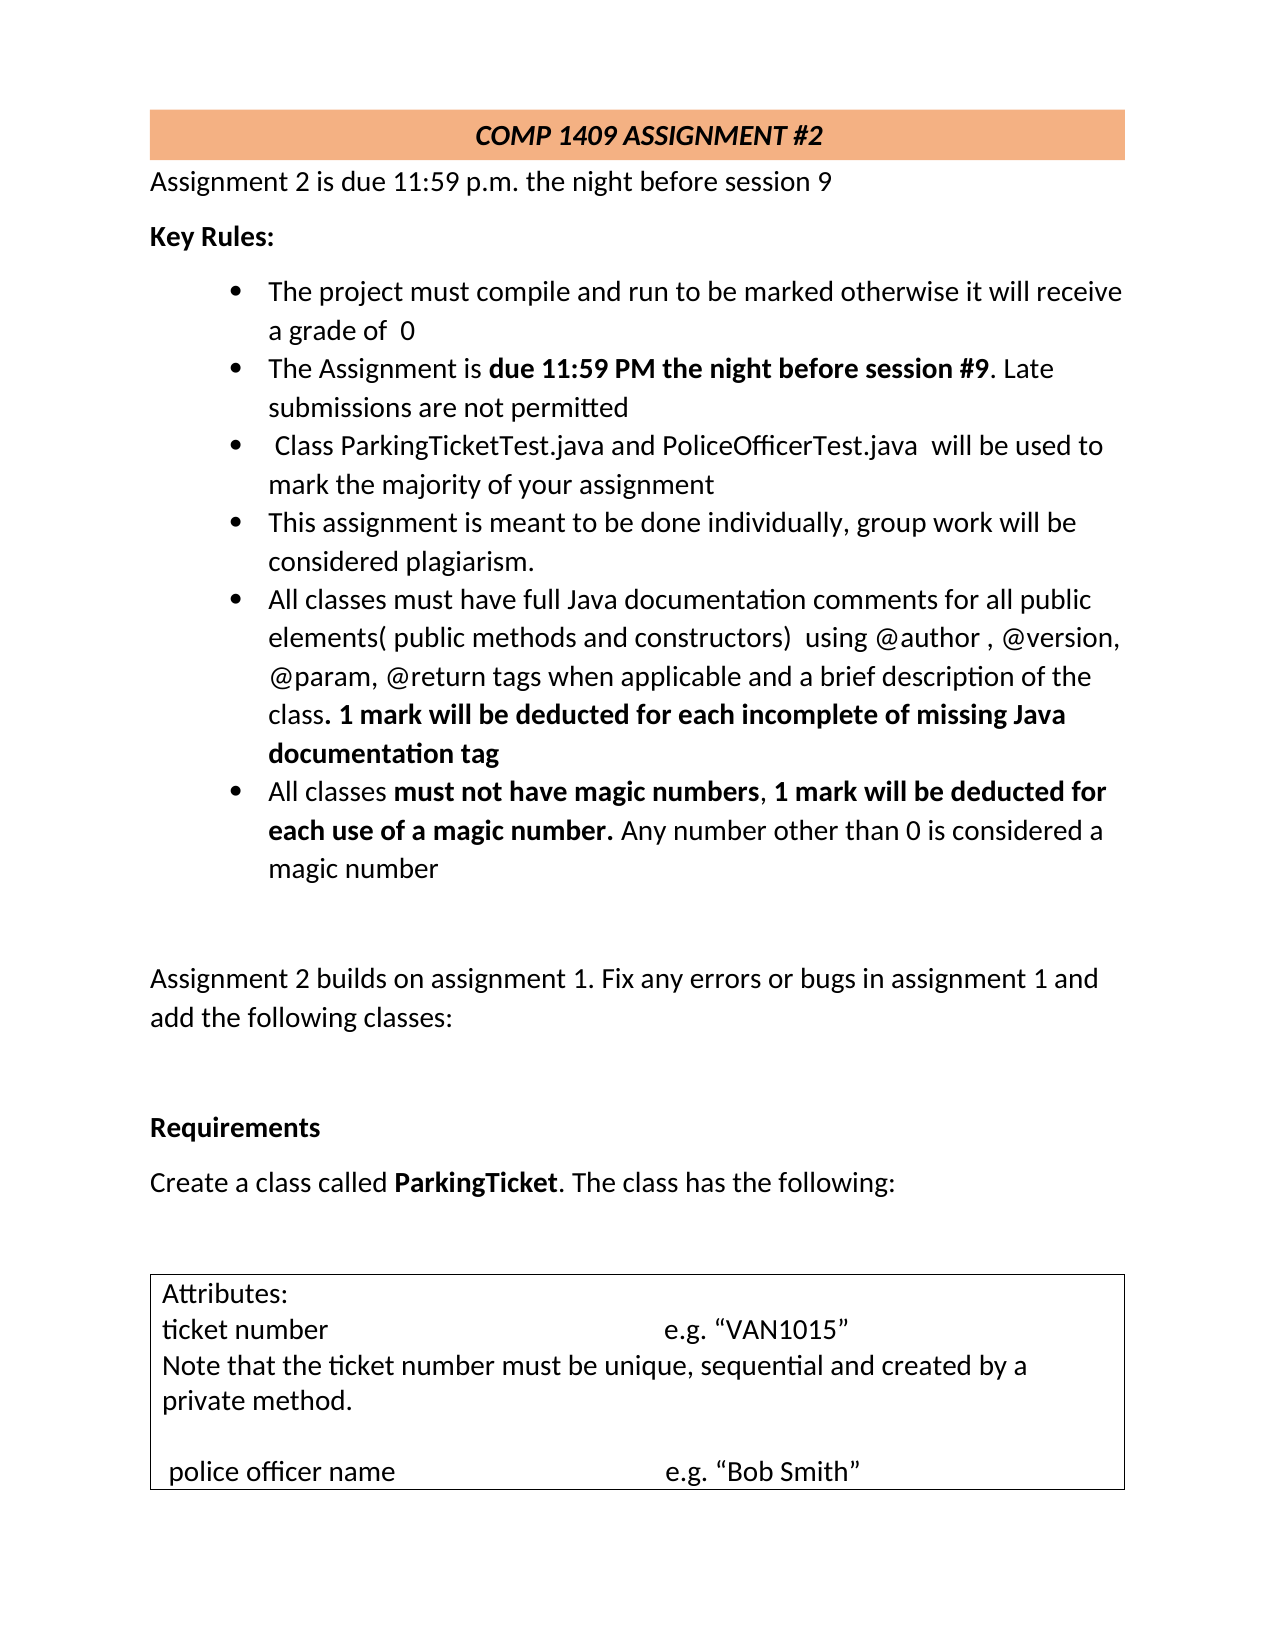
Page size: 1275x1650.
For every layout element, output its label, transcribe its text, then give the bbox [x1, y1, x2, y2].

list All classes must have full Java documentation comments for all public elements( public methods and constructors) using @author , @version, @param, @return tags when applicable and a brief description of the class. 1 mark will be deducted for each incomplete of missing Java documentation tag [231, 581, 1125, 770]
text Assignment 2 is due 11:59 p.m. the night before session 9 [150, 161, 1125, 199]
list The project must compile and run to be marked otherwise it will receive a grade of 0 [231, 273, 1125, 348]
list The Assignment is due 11:59 PM the night before session #9. Late submissions are not permitted [231, 350, 1125, 424]
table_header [151, 1275, 1124, 1489]
list This assignment is meant to be done individually, group work will be considered plagiarism. [231, 504, 1125, 578]
text Create a class called ParkingTicket. The class has the following: [150, 1164, 1125, 1200]
text Assignment 2 builds on assignment 1. Fix any errors or bugs in assignment 1 and add the following classes: [150, 960, 1125, 1034]
list All classes must not have magic numbers, 1 mark will be deducted for each use of a magic number. Any number other than 0 is considered a magic number [231, 773, 1125, 886]
text Requirements [150, 1109, 1125, 1144]
list Class ParkingTicketTest.java and PoliceOfficerTest.java will be used to mark the majority of your assignment [231, 427, 1125, 501]
text Key Rules: [150, 218, 1125, 254]
